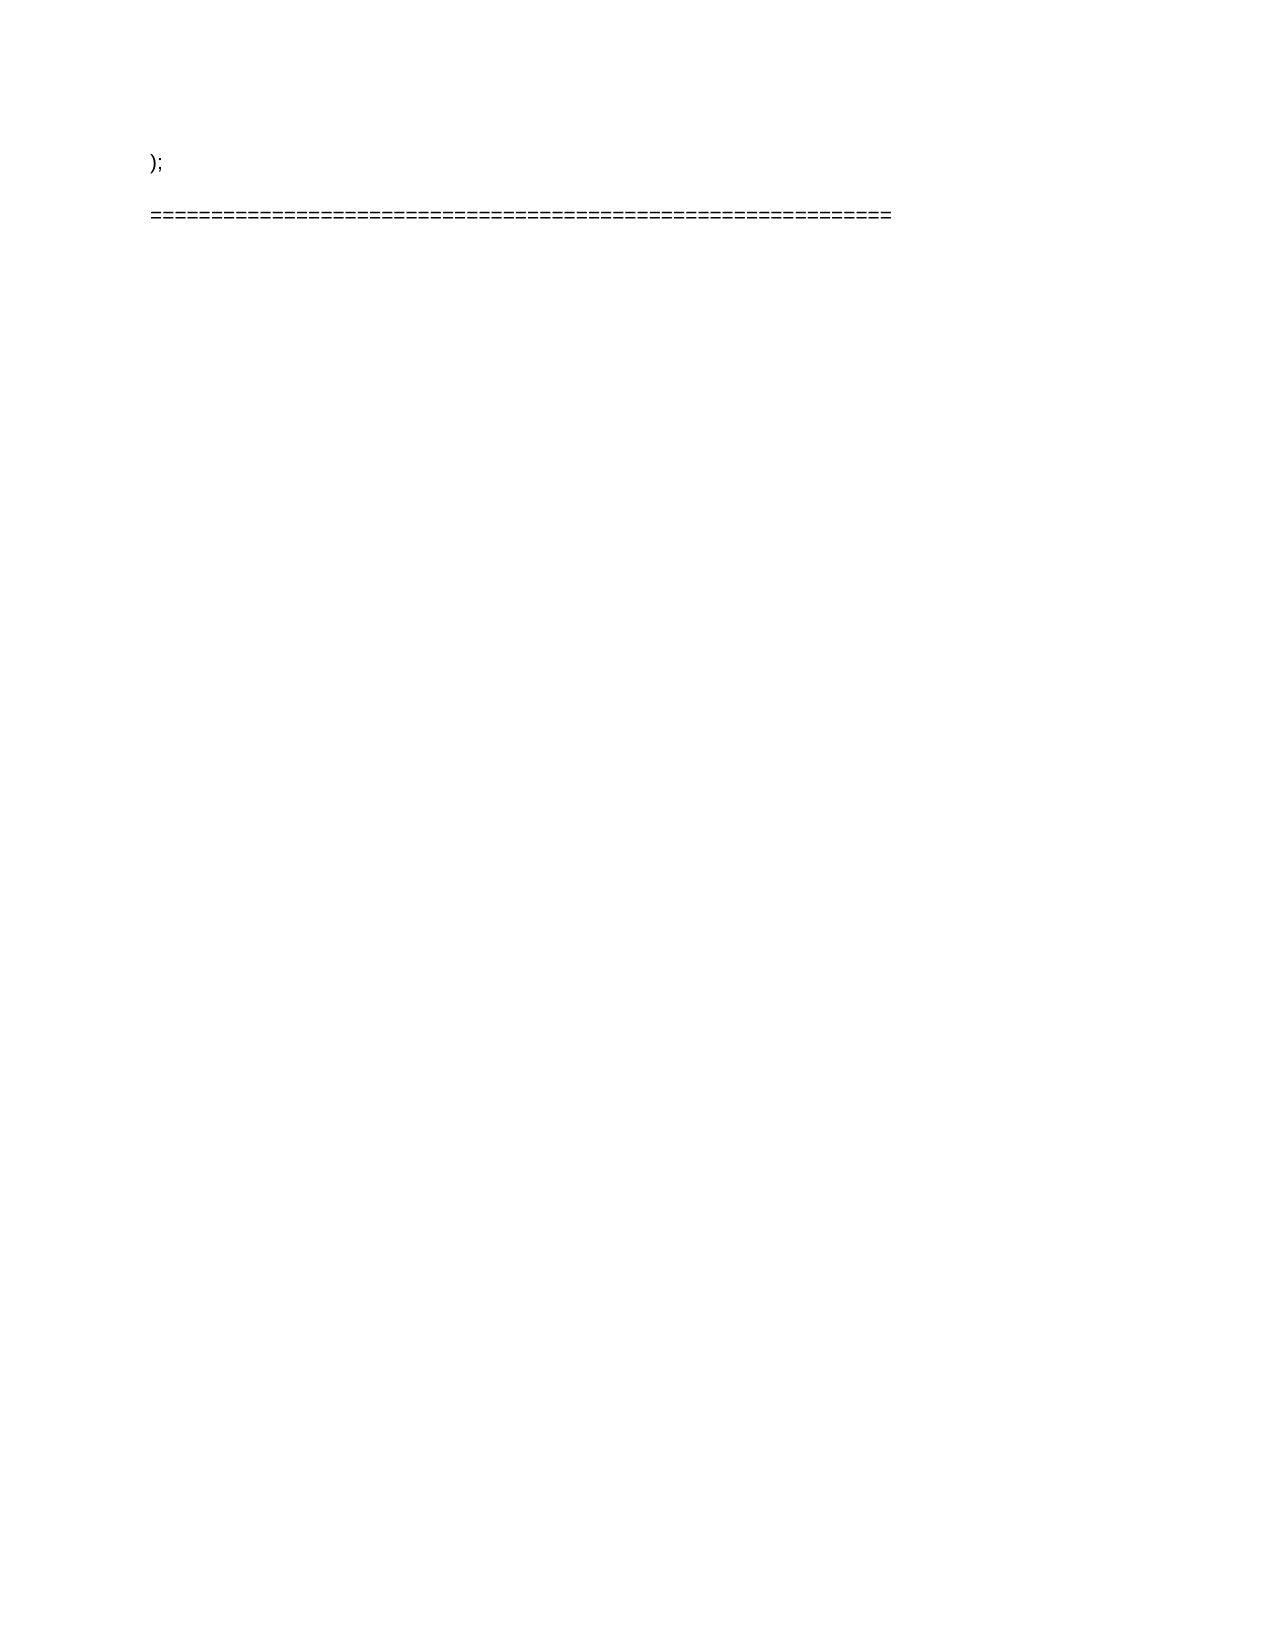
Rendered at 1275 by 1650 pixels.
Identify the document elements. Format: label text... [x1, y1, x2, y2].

text ============================================================= [150, 203, 1125, 227]
text ); [150, 150, 1125, 174]
